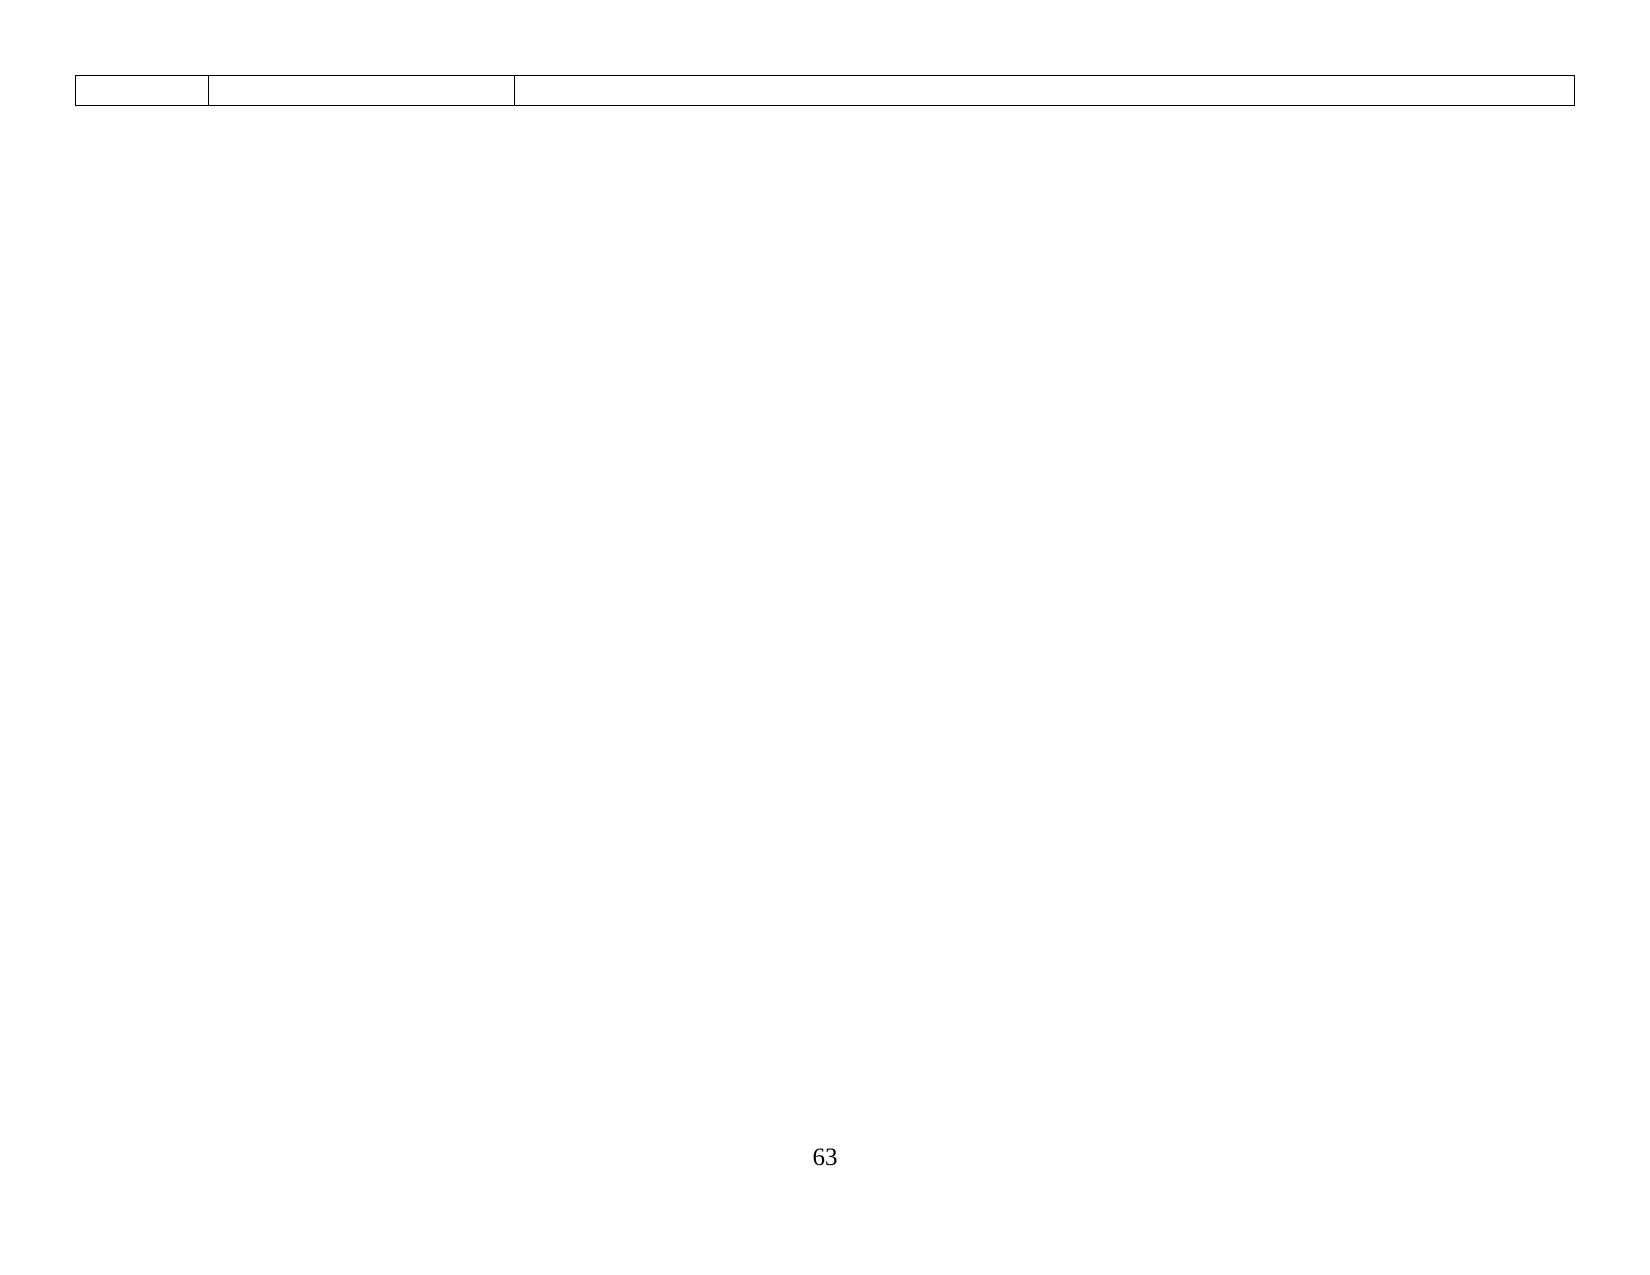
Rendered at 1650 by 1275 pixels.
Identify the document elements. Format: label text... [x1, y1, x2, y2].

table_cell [209, 76, 514, 105]
table_cell 4 [76, 76, 208, 105]
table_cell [515, 76, 1574, 105]
